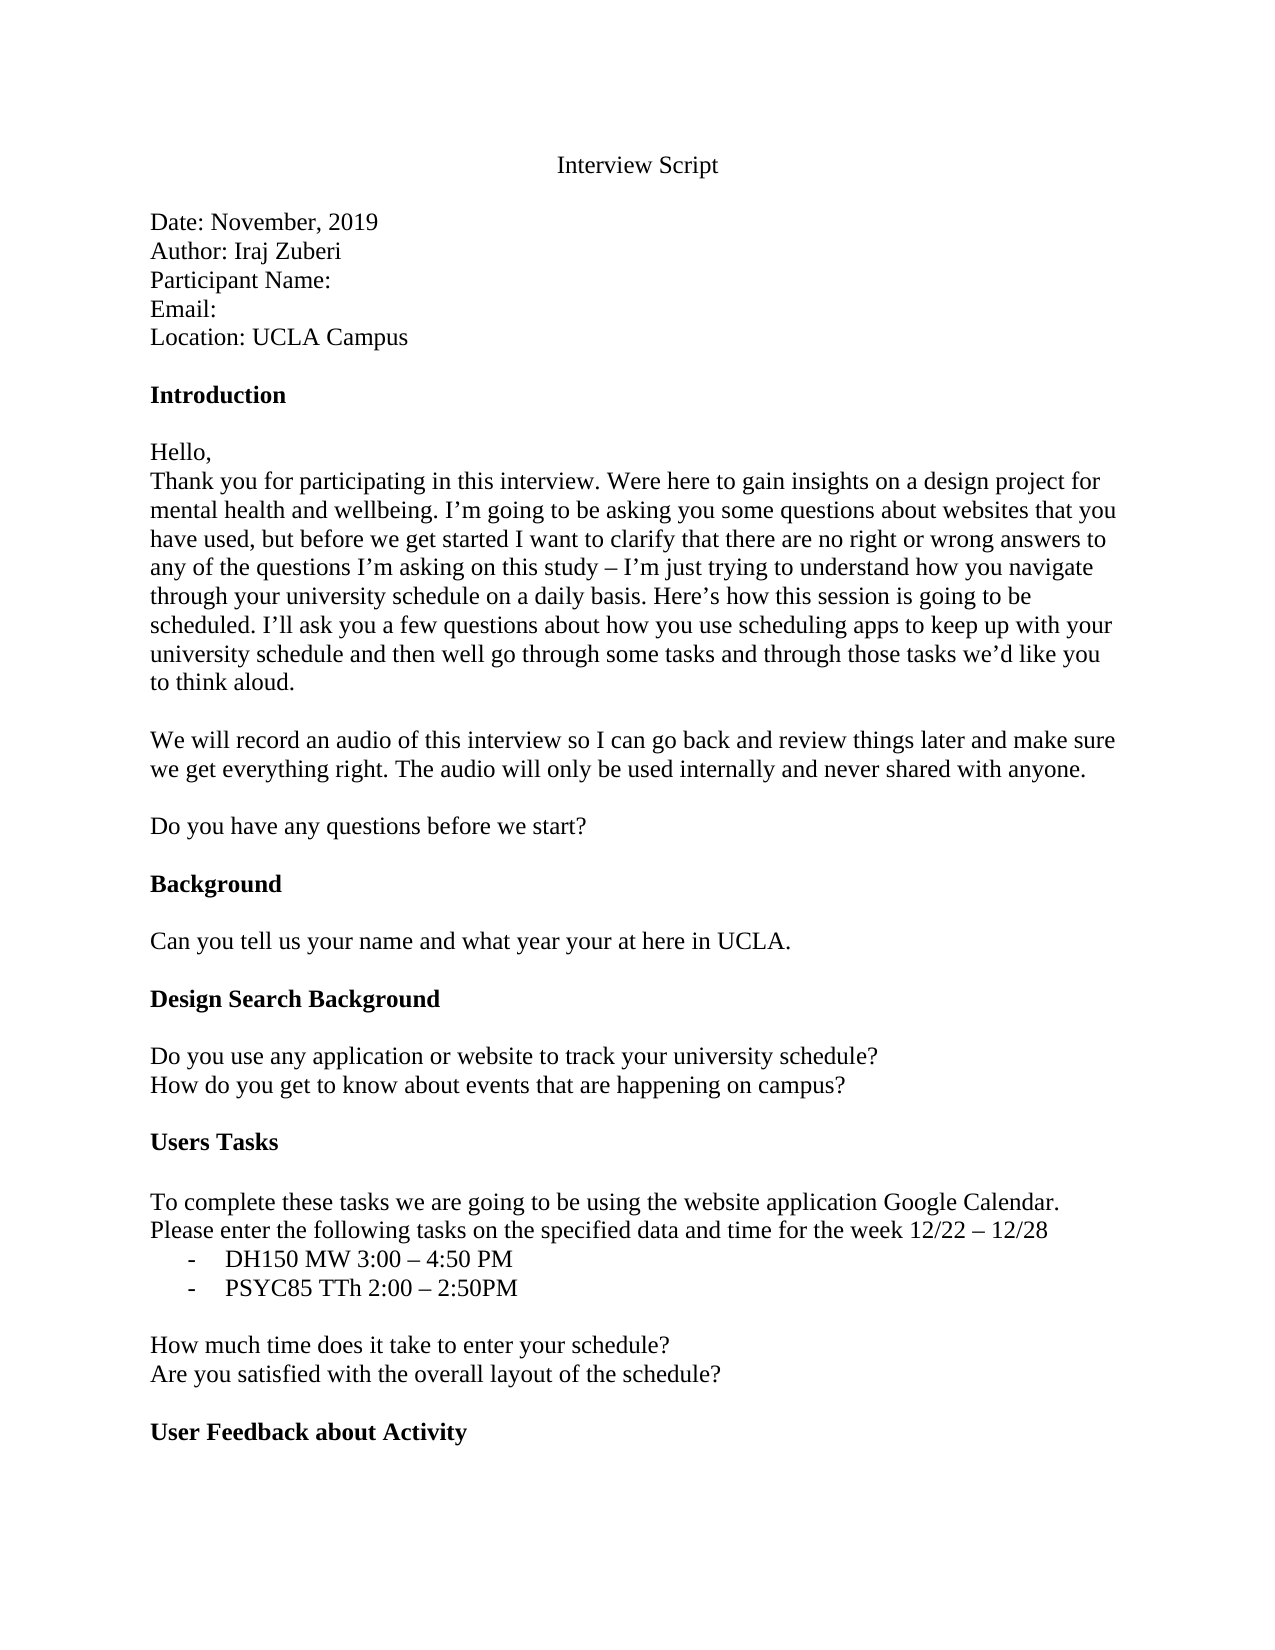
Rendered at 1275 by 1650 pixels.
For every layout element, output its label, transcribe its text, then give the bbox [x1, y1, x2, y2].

text Location: UCLA Campus [150, 322, 1125, 351]
text Introduction [150, 380, 1125, 409]
text Interview Script [150, 150, 1125, 179]
text Do you have any questions before we start? [150, 811, 1125, 840]
text To complete these tasks we are going to be using the website application Google Calendar. [150, 1187, 1125, 1216]
text Participant Name: [150, 265, 1125, 294]
text How much time does it take to enter your schedule? [150, 1302, 1125, 1359]
text Hello, [150, 437, 1125, 466]
text Thank you for participating in this interview. Were here to gain insights on a design project for mental health and wellbeing. I’m going to be asking you some questions about websites that you have used, but before we get started I want to clarify that there are no right or wrong answers to any of the questions I’m asking on this study – I’m just trying to understand how you navigate through your university schedule on a daily basis. Here’s how this session is going to be scheduled. I’ll ask you a few questions about how you use scheduling apps to keep up with your university schedule and then well go through some tasks and through those tasks we’d like you to think aloud. [150, 466, 1125, 696]
text Email: [150, 294, 1125, 322]
text Date: November, 2019 [150, 207, 1125, 236]
text Author: Iraj Zuberi [150, 236, 1125, 265]
list DH150 MW 3:00 – 4:50 PM [187, 1244, 1125, 1273]
text User Feedback about Activity [150, 1417, 1125, 1446]
text How do you get to know about events that are happening on campus? [150, 1070, 1125, 1099]
text Do you use any application or website to track your university schedule? [150, 1041, 1125, 1070]
text Users Tasks [150, 1127, 1125, 1156]
text Can you tell us your name and what year your at here in UCLA. [150, 926, 1125, 955]
text We will record an audio of this interview so I can go back and review things later and make sure we get everything right. The audio will only be used internally and never shared with anyone. [150, 725, 1125, 782]
text Are you satisfied with the overall layout of the schedule? [150, 1359, 1125, 1388]
text Design Search Background [150, 984, 1125, 1012]
text Background [150, 869, 1125, 897]
list PSYC85 TTh 2:00 – 2:50PM [187, 1273, 1125, 1302]
text Please enter the following tasks on the specified data and time for the week 12/22 – 12/28 [150, 1216, 1125, 1244]
